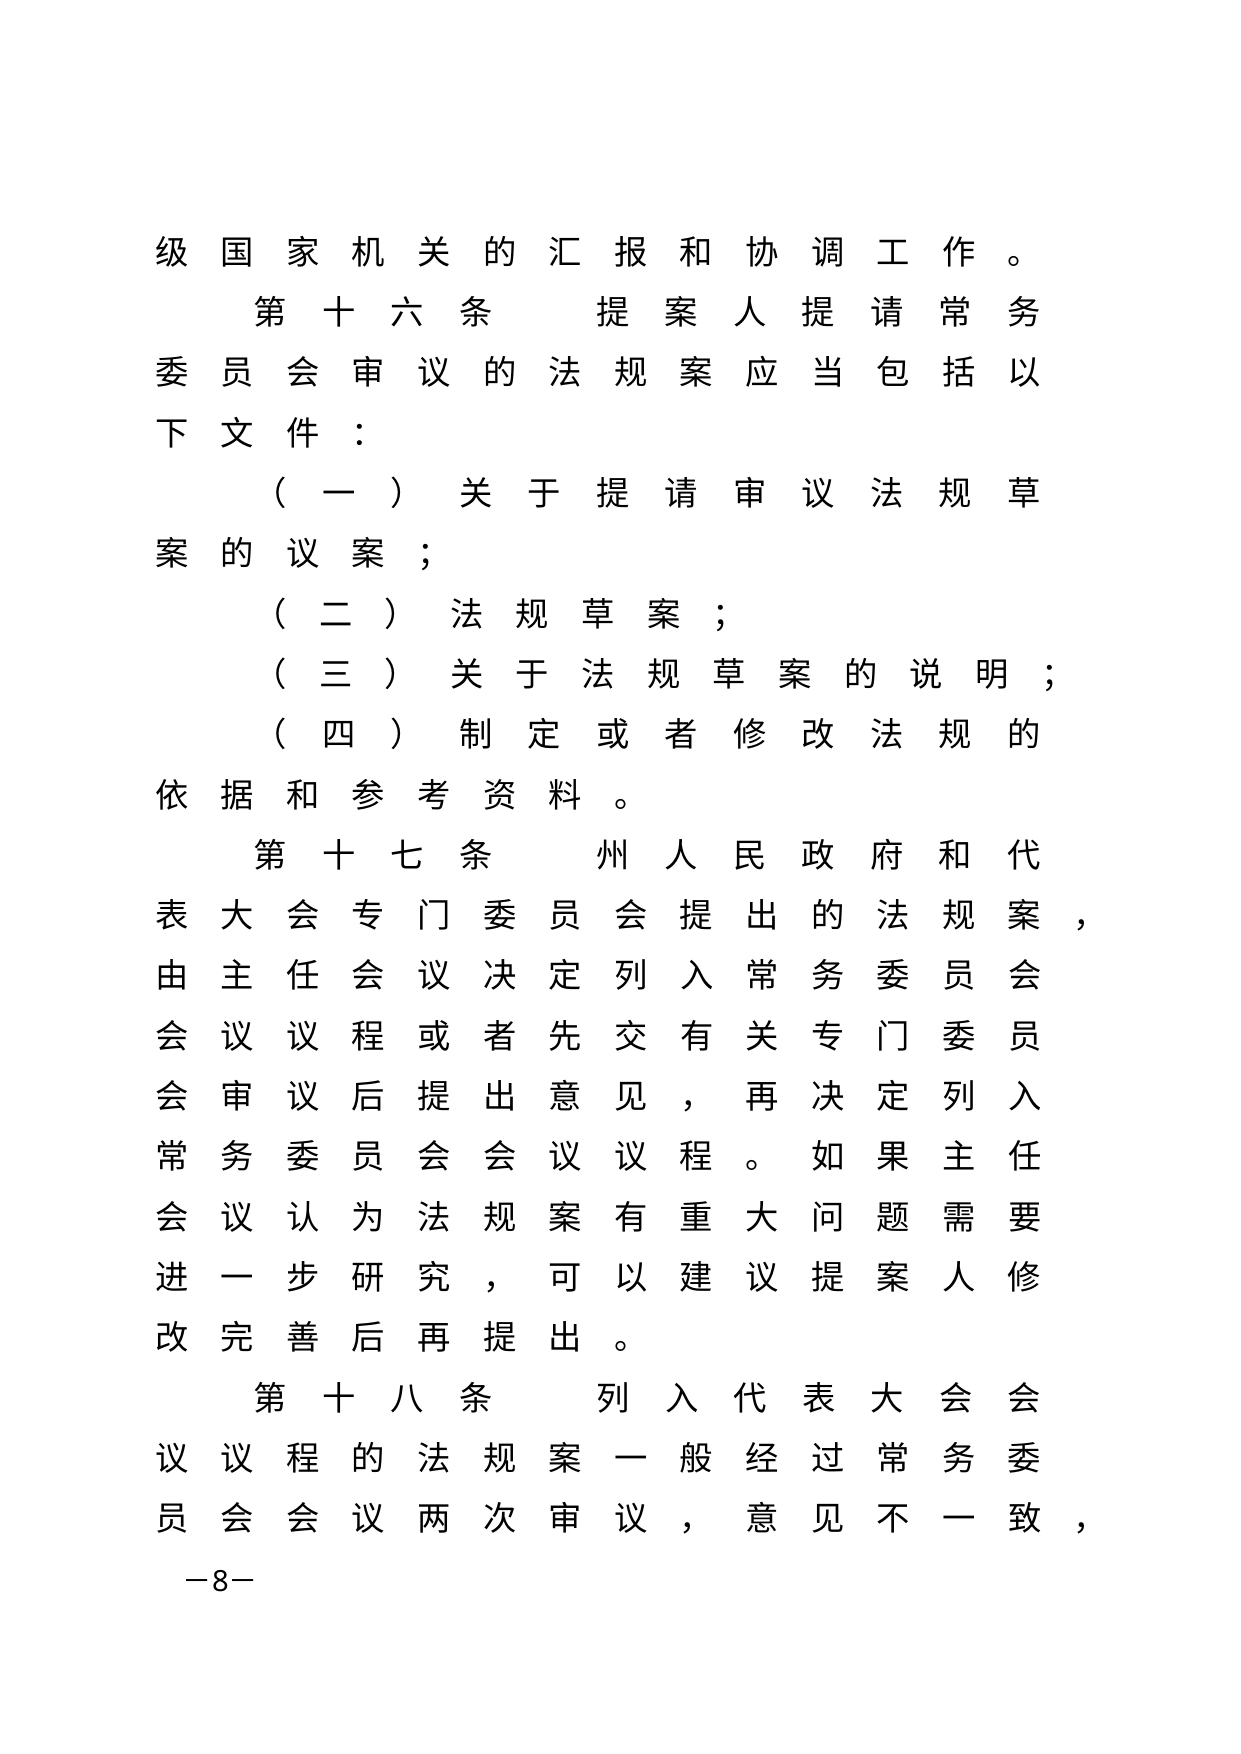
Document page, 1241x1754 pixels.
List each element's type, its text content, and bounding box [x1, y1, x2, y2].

text （四）制定或者修改法规的依据和参考资料。 [155, 702, 1073, 823]
text （二）法规草案； [155, 581, 1073, 642]
text （三）关于法规草案的说明； [155, 642, 1073, 702]
text 第十七条 州人民政府和代表大会专门委员会提出的法规案，由主任会议决定列入常务委员会会议议程或者先交有关专门委员会审议后提出意见，再决定列入常务委员会会议议程。如果主任会议认为法规案有重大问题需要进一步研究，可以建议提案人修改完善后再提出。 [155, 823, 1073, 1365]
text 第十五条 法规草案形成后，代表大会有关专门委员会和州人民政府有关部门要及时完成向上级国家机关的汇报和协调工作。 [155, 219, 1073, 280]
text 第十八条 列入代表大会会议议程的法规案一般经过常务委员会会议两次审议，意见不一致，复杂、涉及面广的法规案可以多次审议。 [155, 1365, 1073, 1546]
text （一）关于提请审议法规草案的议案； [155, 461, 1073, 581]
text 第十六条 提案人提请常务委员会审议的法规案应当包括以下文件： [155, 280, 1073, 461]
